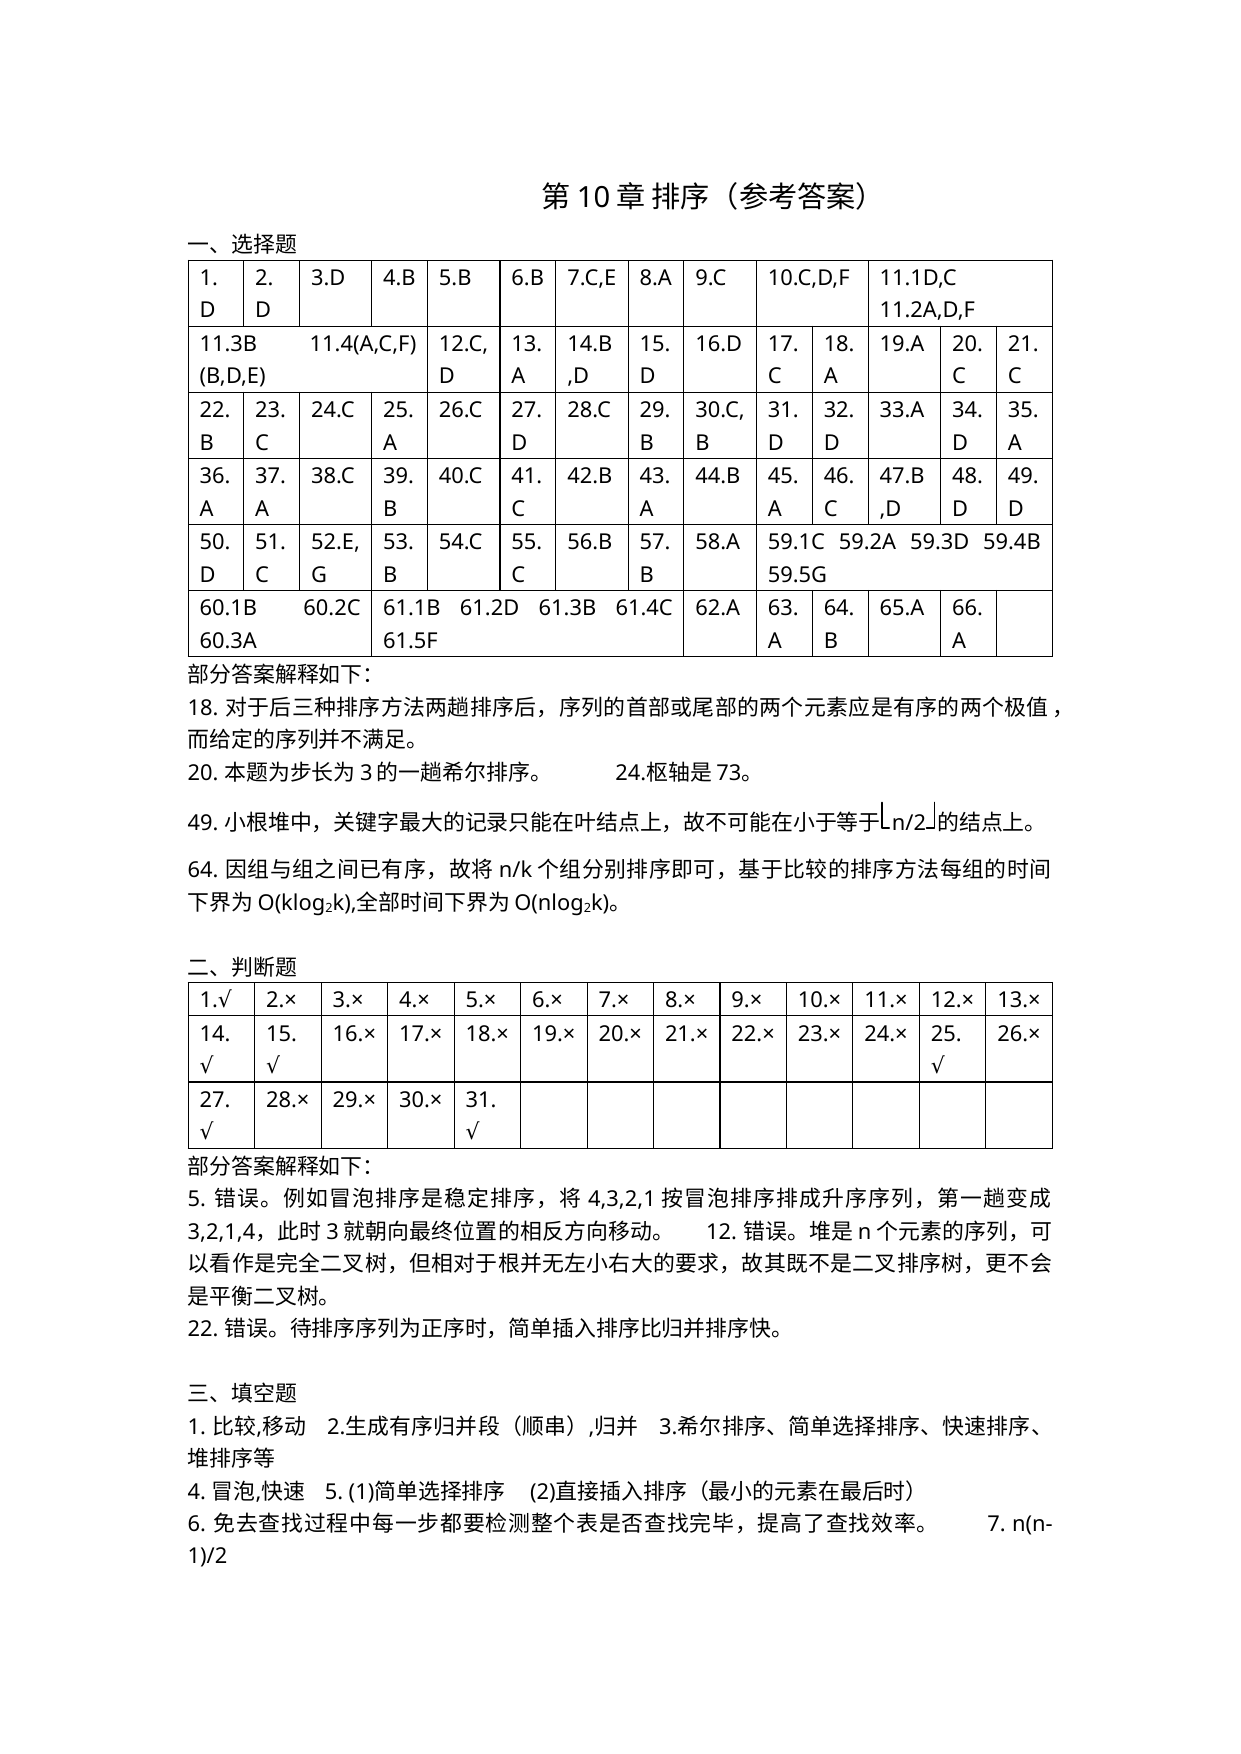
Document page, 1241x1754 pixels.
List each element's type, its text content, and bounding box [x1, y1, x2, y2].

table_cell 28.× [255, 1083, 321, 1147]
table_cell 17.× [388, 1016, 454, 1081]
table_cell 24.× [853, 1016, 919, 1081]
table_header 11.× [853, 983, 919, 1015]
table_cell 19.A [869, 327, 940, 392]
table_cell 18.× [455, 1016, 520, 1081]
table_header 9.× [721, 983, 786, 1015]
table_cell 46.C [813, 459, 868, 524]
text 部分答案解释如下： [187, 657, 1053, 689]
table_cell [986, 1083, 1052, 1147]
table_cell [654, 1083, 719, 1147]
table_header 13.× [986, 983, 1052, 1015]
table_cell 21.× [654, 1016, 719, 1081]
table_cell 29.× [322, 1083, 387, 1147]
table_cell 48.D [941, 459, 996, 524]
table_cell 20.× [588, 1016, 653, 1081]
table_cell 55.C [501, 525, 555, 590]
table_cell [787, 1083, 852, 1147]
table_cell 52.E,G [300, 525, 371, 590]
table_cell 27.D [501, 393, 555, 458]
table_header 5.B [428, 261, 499, 326]
table_cell 41.C [501, 459, 555, 524]
table_cell 21.C [997, 327, 1052, 392]
table_header 2.D [244, 261, 299, 326]
table_header 11.1D,C 11.2A,D,F [869, 261, 1052, 326]
table_header 1.D [189, 261, 243, 326]
table_cell 19.× [521, 1016, 587, 1081]
table_cell 31.D [757, 393, 812, 458]
table_cell 45.A [757, 459, 812, 524]
table_cell 50.D [189, 525, 243, 590]
table_cell 14.√ [189, 1016, 254, 1081]
text 5. 错误。例如冒泡排序是稳定排序，将4,3,2,1按冒泡排序排成升序序列，第一趟变成3,2,1,4，此时3就朝向最终位置的相反方向移动。 12. 错误。堆是n个元素的序列，可以看作是完全二叉树，但相对于根并无左小右大的要求，故其既不是二叉排序树，更不会是平衡二叉树。 [187, 1181, 1053, 1311]
table_cell 15.√ [255, 1016, 321, 1081]
text 第10章 排序（参考答案） [187, 162, 1053, 227]
text 一、选择题 [187, 227, 1053, 259]
table_header 8.A [629, 261, 683, 326]
table_cell 13.A [501, 327, 555, 392]
table_cell [721, 1083, 786, 1147]
table_cell 16.D [684, 327, 756, 392]
text 三、填空题 [187, 1376, 1053, 1408]
table_header 4.B [372, 261, 427, 326]
table_cell 66.A [941, 591, 996, 656]
table_cell 20.C [941, 327, 996, 392]
table_header 5.× [455, 983, 520, 1015]
table_cell 56.B [556, 525, 628, 590]
table_header 7.× [588, 983, 653, 1015]
table_cell 26.× [986, 1016, 1052, 1081]
table_cell 57.B [629, 525, 683, 590]
text 49. 小根堆中，关键字最大的记录只能在叶结点上，故不可能在小于等于n/2的结点上。 [187, 787, 1053, 852]
table_cell 37.A [244, 459, 299, 524]
table_cell [521, 1083, 587, 1147]
text 18. 对于后三种排序方法两趟排序后，序列的首部或尾部的两个元素应是有序的两个极值，而给定的序列并不满足。 [187, 689, 1053, 754]
table_cell 17.C [757, 327, 812, 392]
table_cell 40.C [428, 459, 499, 524]
table_cell 63.A [757, 591, 812, 656]
table_cell 25.A [372, 393, 427, 458]
table_cell 61.1B 61.2D 61.3B 61.4C 61.5F [372, 591, 683, 656]
text 20. 本题为步长为3的一趟希尔排序。 24.枢轴是73。 [187, 754, 1053, 787]
table_cell 29.B [629, 393, 683, 458]
table_cell 25.√ [920, 1016, 985, 1081]
table_cell 30.× [388, 1083, 454, 1147]
table_cell 59.1C 59.2A 59.3D 59.4B 59.5G [757, 525, 1052, 590]
table_cell 39.B [372, 459, 427, 524]
table_cell 22.B [189, 393, 243, 458]
table_cell 11.3B 11.4(A,C,F)(B,D,E) [189, 327, 427, 392]
table_cell 15.D [629, 327, 683, 392]
table_header 8.× [654, 983, 719, 1015]
table_header 10.C,D,F [757, 261, 868, 326]
table_cell 34.D [941, 393, 996, 458]
table_header 10.× [787, 983, 852, 1015]
table_cell 22.× [721, 1016, 786, 1081]
text 1. 比较,移动 2.生成有序归并段（顺串）,归并 3.希尔排序、简单选择排序、快速排序、堆排序等 [187, 1408, 1053, 1473]
text 22. 错误。待排序序列为正序时，简单插入排序比归并排序快。 [187, 1311, 1053, 1343]
table_cell 23.C [244, 393, 299, 458]
table_cell 62.A [684, 591, 756, 656]
table_cell 12.C,D [428, 327, 499, 392]
table_cell 58.A [684, 525, 756, 590]
table_header 7.C,E [556, 261, 628, 326]
table_cell 16.× [322, 1016, 387, 1081]
text 部分答案解释如下： [187, 1149, 1053, 1181]
table_cell 23.× [787, 1016, 852, 1081]
table_cell 36.A [189, 459, 243, 524]
text 64. 因组与组之间已有序，故将n/k个组分别排序即可，基于比较的排序方法每组的时间下界为O(klog2k),全部时间下界为O(nlog2k)。 [187, 852, 1053, 917]
table_cell 47.B,D [869, 459, 940, 524]
table_cell 49.D [997, 459, 1052, 524]
table_header 6.× [521, 983, 587, 1015]
table_header 6.B [501, 261, 555, 326]
table_cell 60.1B 60.2C 60.3A [189, 591, 371, 656]
table_cell 38.C [300, 459, 371, 524]
table_cell 42.B [556, 459, 628, 524]
table_header 9.C [684, 261, 756, 326]
table_cell 27.√ [189, 1083, 254, 1147]
table_cell 65.A [869, 591, 940, 656]
table_cell 28.C [556, 393, 628, 458]
table_header 2.× [255, 983, 321, 1015]
table_header 3.D [300, 261, 371, 326]
table_cell 31.√ [455, 1083, 520, 1147]
table_cell 26.C [428, 393, 499, 458]
table_cell 32.D [813, 393, 868, 458]
text 6. 免去查找过程中每一步都要检测整个表是否查找完毕，提高了查找效率。 7. n(n-1)/2 [187, 1506, 1053, 1571]
table_cell 24.C [300, 393, 371, 458]
text 4. 冒泡,快速 5. (1)简单选择排序 (2)直接插入排序（最小的元素在最后时） [187, 1473, 1053, 1506]
table_header 12.× [920, 983, 985, 1015]
table_cell 51.C [244, 525, 299, 590]
table_cell [997, 591, 1052, 656]
table_cell [588, 1083, 653, 1147]
table_header 1.√ [189, 983, 254, 1015]
table_cell 30.C,B [684, 393, 756, 458]
table_cell 14.B,D [556, 327, 628, 392]
table_header 3.× [322, 983, 387, 1015]
table_cell 43.A [629, 459, 683, 524]
table_cell [853, 1083, 919, 1147]
text 二、判断题 [187, 949, 1053, 982]
table_header 4.× [388, 983, 454, 1015]
table_cell 64.B [813, 591, 868, 656]
table_cell [920, 1083, 985, 1147]
table_cell 35.A [997, 393, 1052, 458]
table_cell 33.A [869, 393, 940, 458]
table_cell 44.B [684, 459, 756, 524]
table_cell 18.A [813, 327, 868, 392]
table_cell 53.B [372, 525, 427, 590]
table_cell 54.C [428, 525, 499, 590]
